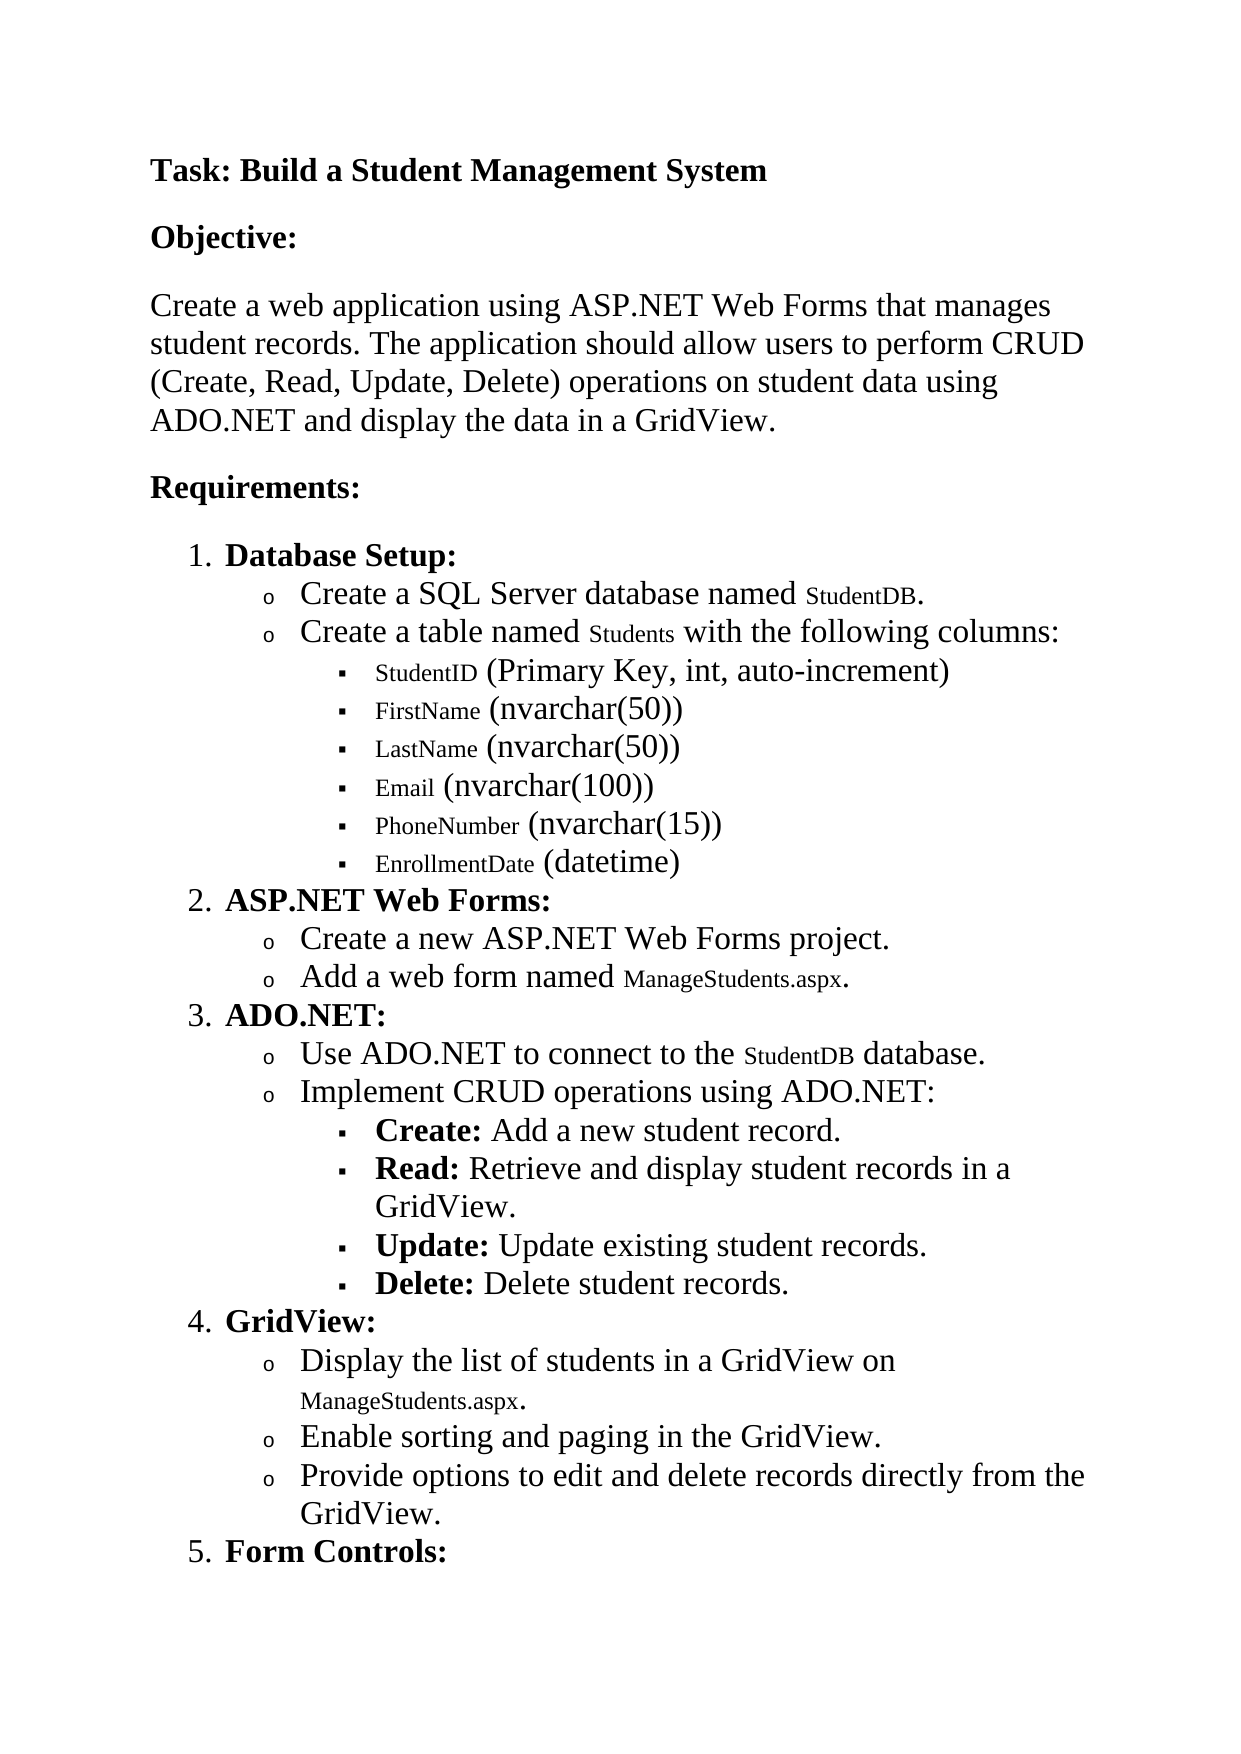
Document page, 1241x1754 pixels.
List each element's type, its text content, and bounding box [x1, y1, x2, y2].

list Create a new ASP.NET Web Forms project. [262, 918, 1090, 957]
list Read: Retrieve and display student records in a GridView. [337, 1148, 1090, 1225]
list LastName (nvarchar(50)) [337, 727, 1090, 765]
list Display the list of students in a GridView on ManageStudents.aspx. [262, 1340, 1090, 1417]
text Task: Build a Student Management System [150, 150, 1090, 188]
list Enable sorting and paging in the GridView. [262, 1417, 1090, 1455]
list Delete: Delete student records. [337, 1263, 1090, 1302]
list Email (nvarchar(100)) [337, 765, 1090, 803]
list ASP.NET Web Forms: [187, 880, 1090, 918]
list PhoneNumber (nvarchar(15)) [337, 803, 1090, 842]
list Use ADO.NET to connect to the StudentDB database. [262, 1033, 1090, 1072]
list Update: Update existing student records. [337, 1225, 1090, 1263]
list EnrollmentDate (datetime) [337, 842, 1090, 880]
list Add a web form named ManageStudents.aspx. [262, 957, 1090, 995]
list Create a SQL Server database named StudentDB. [262, 573, 1090, 612]
list Create a table named Students with the following columns: [262, 612, 1090, 650]
text Create a web application using ASP.NET Web Forms that manages student records. The application should allow users to perform CRUD (Create, Read, Update, Delete) operations on student data using ADO.NET and display the data in a GridView. [150, 285, 1090, 438]
text Objective: [150, 217, 1090, 256]
list FirstName (nvarchar(50)) [337, 688, 1090, 727]
list Form Controls: [187, 1532, 1090, 1570]
list StudentID (Primary Key, int, auto-increment) [337, 650, 1090, 688]
list Implement CRUD operations using ADO.NET: [262, 1072, 1090, 1110]
text Requirements: [150, 467, 1090, 506]
list Create: Add a new student record. [337, 1110, 1090, 1148]
list Provide options to edit and delete records directly from the GridView. [262, 1455, 1090, 1532]
list GridView: [187, 1302, 1090, 1340]
list Database Setup: [187, 535, 1090, 573]
list ADO.NET: [187, 995, 1090, 1033]
